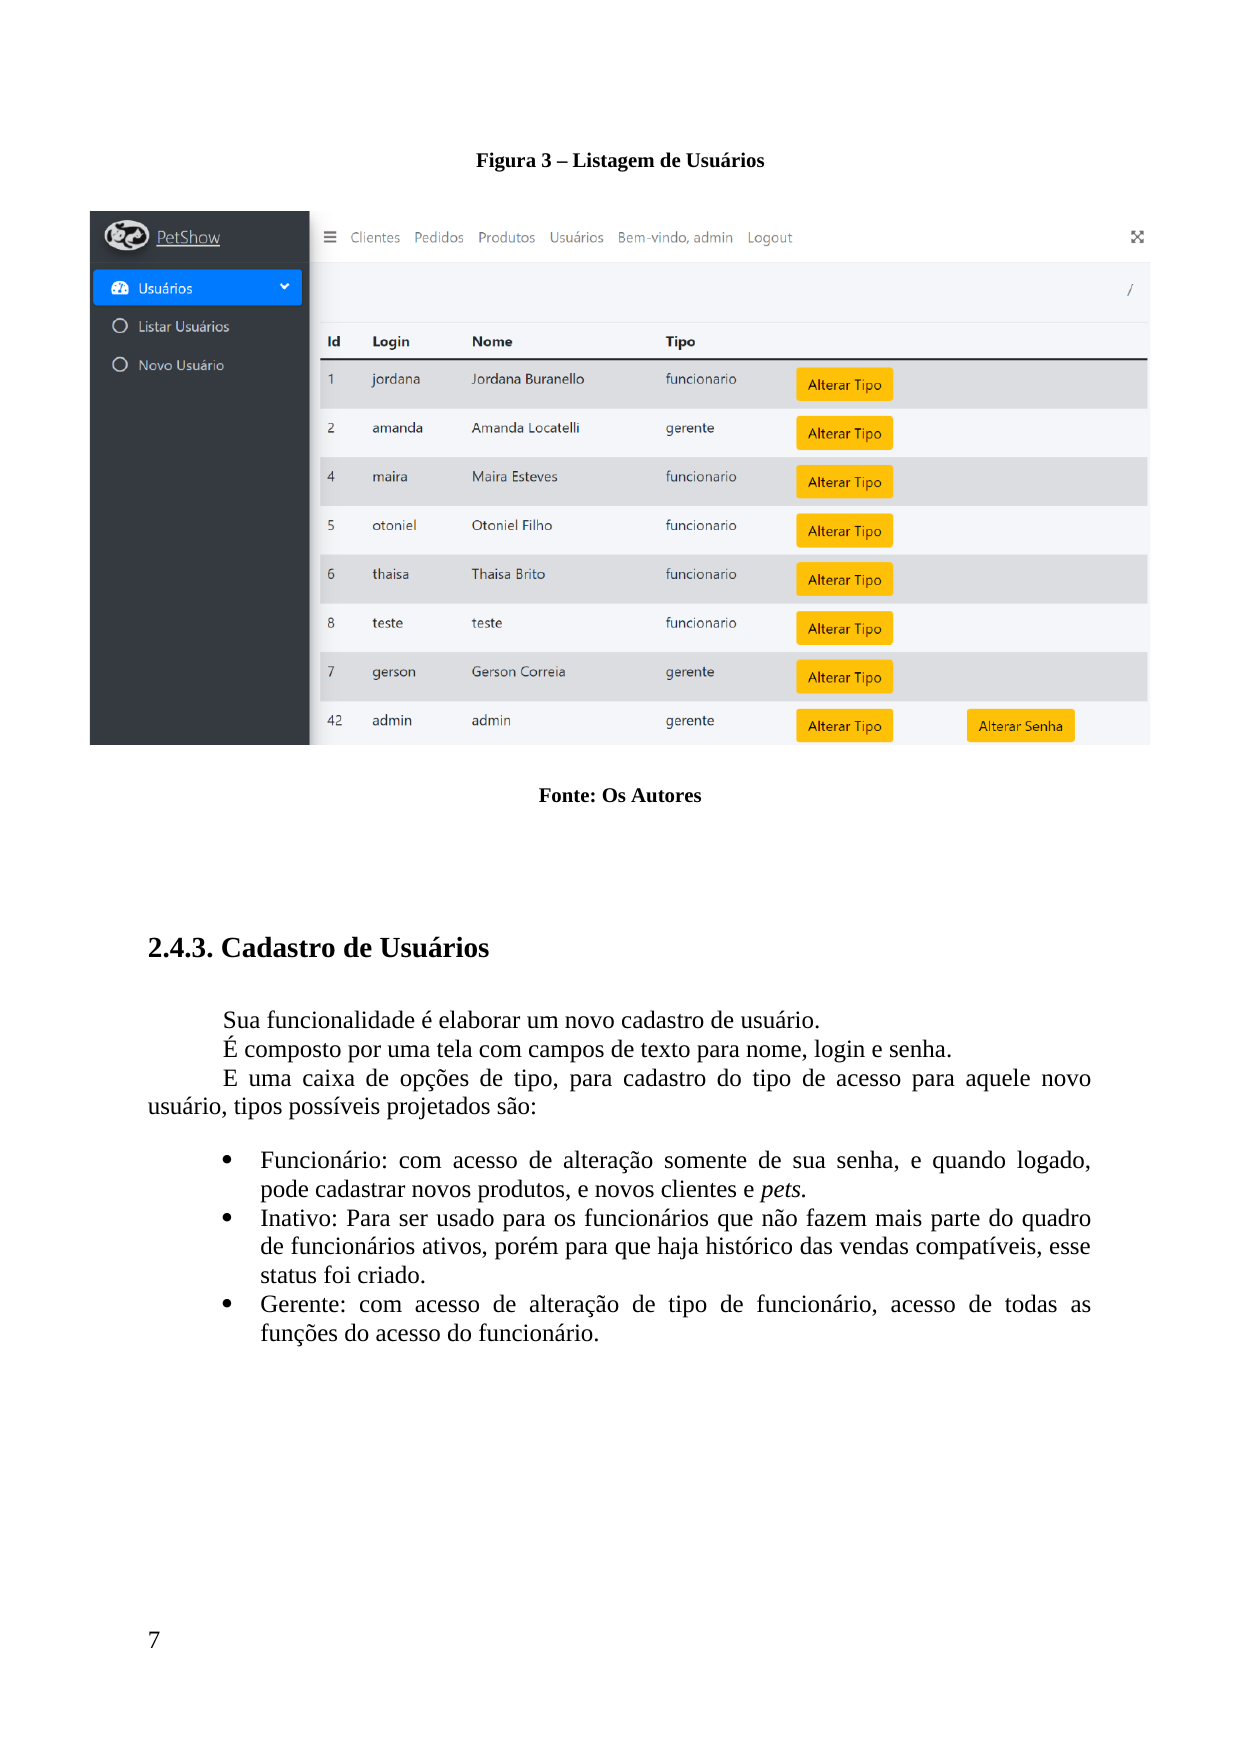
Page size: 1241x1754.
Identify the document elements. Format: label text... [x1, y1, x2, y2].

text É composto por uma tela com campos de texto para nome, login e senha. [148, 1034, 1092, 1063]
list Funcionário: com acesso de alteração somente de sua senha, e quando logado, pode cadastrar novos produtos, e novos clientes e pets. [223, 1145, 1092, 1203]
list Inativo: Para ser usado para os funcionários que não fazem mais parte do quadro de funcionários ativos, porém para que haja histórico das vendas compatíveis, esse status foi criado. [223, 1203, 1092, 1289]
text Sua funcionalidade é elaborar um novo cadastro de usuário. [148, 1005, 1092, 1034]
subtitle 2.4.3. Cadastro de Usuários [148, 930, 1092, 964]
text E uma caixa de opções de tipo, para cadastro do tipo de acesso para aquele novo usuário, tipos possíveis projetados são: [148, 1063, 1092, 1120]
text Fonte: Os Autores [148, 745, 1092, 807]
list Gerente: com acesso de alteração de tipo de funcionário, acesso de todas as funções do acesso do funcionário. [223, 1289, 1092, 1346]
picture [89, 211, 1151, 745]
text Figura 3 – Listagem de Usuários [148, 148, 1092, 172]
